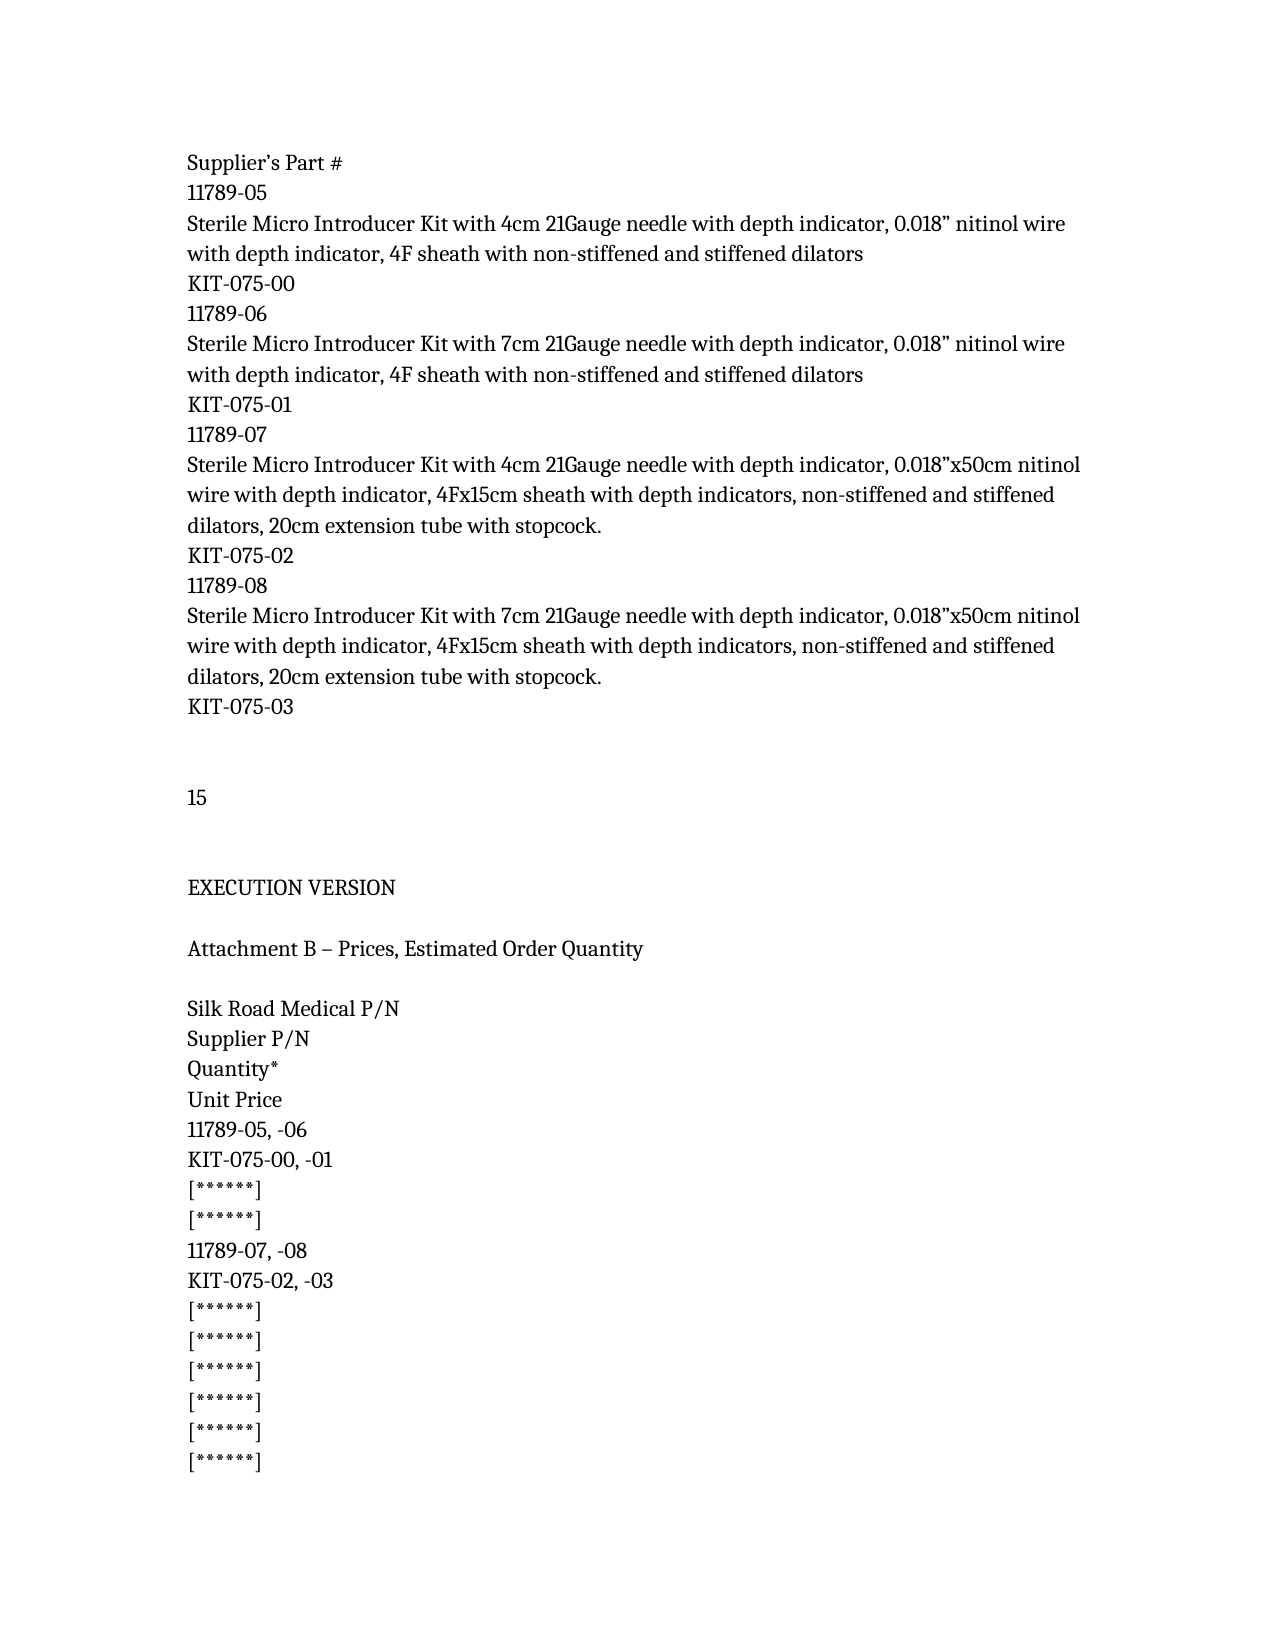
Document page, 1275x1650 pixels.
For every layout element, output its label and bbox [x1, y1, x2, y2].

text [187, 150, 1087, 1475]
